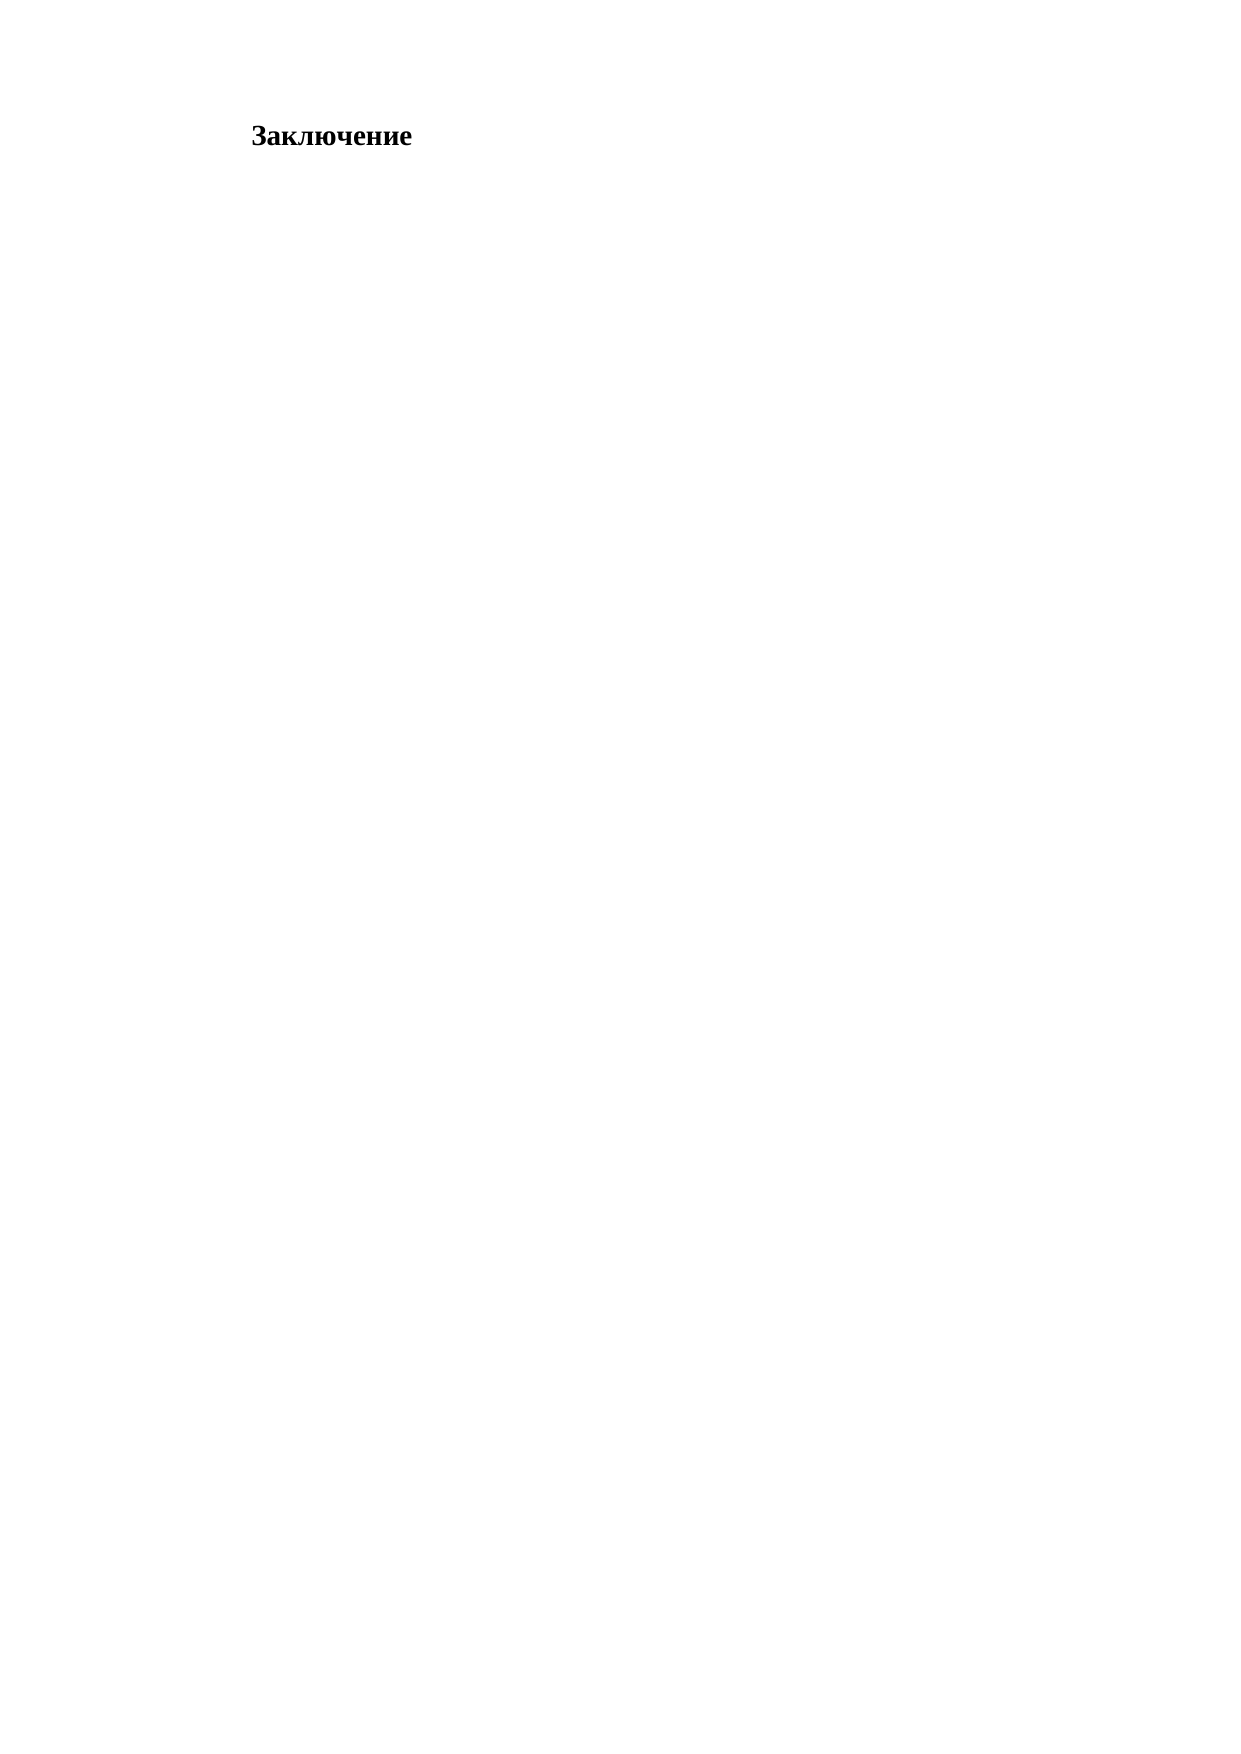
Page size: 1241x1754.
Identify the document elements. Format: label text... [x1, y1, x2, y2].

subtitle Заключение [251, 118, 1152, 152]
